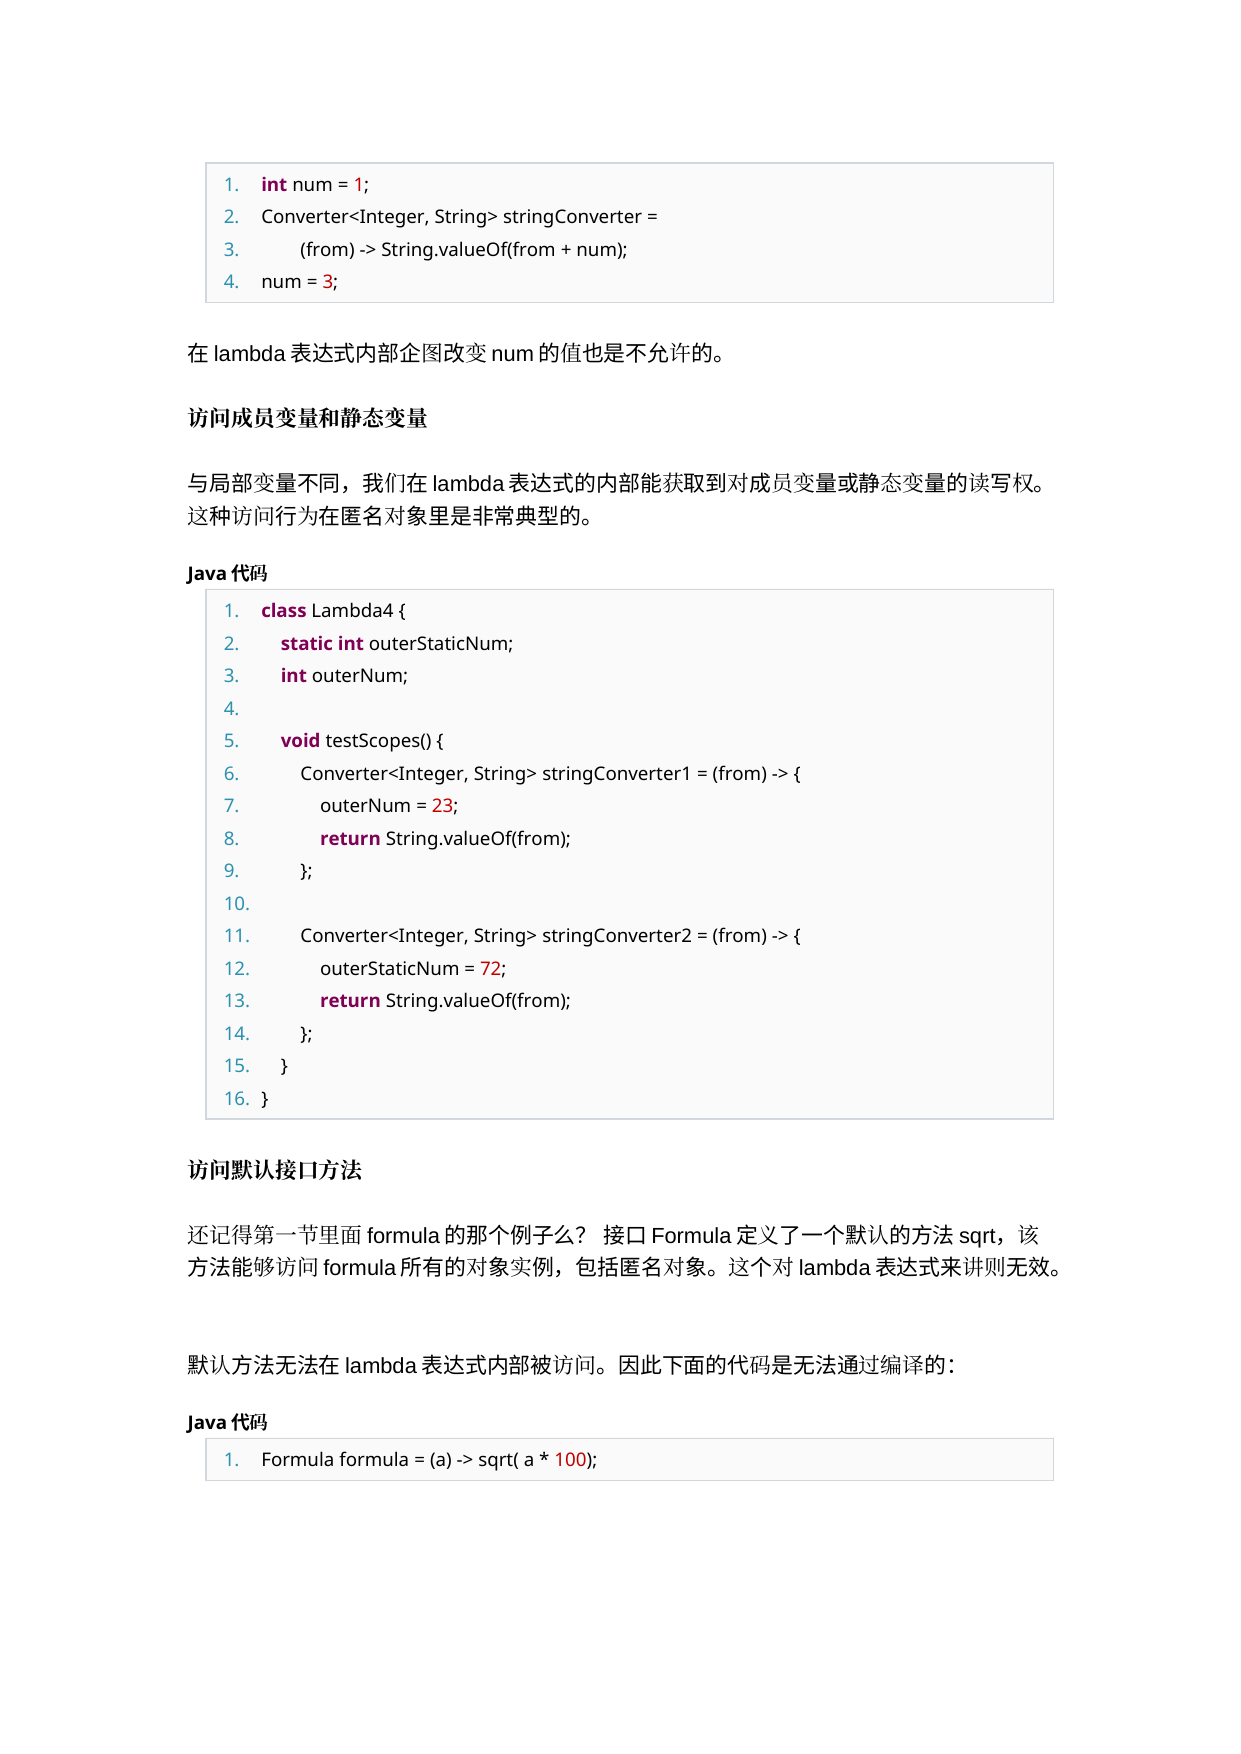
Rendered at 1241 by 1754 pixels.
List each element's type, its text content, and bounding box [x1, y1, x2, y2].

list } [207, 1043, 1053, 1076]
text Java代码 [187, 1405, 1053, 1437]
list }; [207, 1011, 1053, 1043]
list void testScopes() { [207, 718, 1053, 751]
list class Lambda4 { [207, 590, 1053, 621]
text 访问默认接口方法 还记得第一节里面formula的那个例子么？ 接口Formula定义了一个默认的方法sqrt，该方法能够访问formula所有的对象实例，包括匿名对象。这个对lambda表达式来讲则无效。 默认方法无法在lambda表达式内部被访问。因此下面的代码是无法通过编译的： [187, 1120, 1053, 1380]
list outerNum = 23; [207, 783, 1053, 816]
list }; [207, 848, 1053, 881]
list (from) -> String.valueOf(from + num); [207, 227, 1053, 259]
list static int outerStaticNum; [207, 621, 1053, 653]
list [207, 194, 1053, 227]
list int num = 1; [207, 164, 1053, 194]
list Converter<Integer, String> stringConverter1 = (from) -> { [207, 751, 1053, 783]
list } [207, 1076, 1053, 1118]
text 在lambda表达式内部企图改变num的值也是不允许的。 访问成员变量和静态变量 与局部变量不同，我们在lambda表达式的内部能获取到对成员变量或静态变量的读写权。这种访问行为在匿名对象里是非常典型的。 [187, 303, 1053, 531]
list return String.valueOf(from); [207, 978, 1053, 1011]
list num = 3; [207, 259, 1053, 302]
list return String.valueOf(from); [207, 816, 1053, 848]
text Java代码 [187, 556, 1053, 588]
list int outerNum; [207, 653, 1053, 686]
list outerStaticNum = 72; [207, 946, 1053, 978]
list Formula formula = (a) -> sqrt( a * 100); [207, 1439, 1053, 1480]
list Converter<Integer, String> stringConverter2 = (from) -> { [207, 913, 1053, 946]
